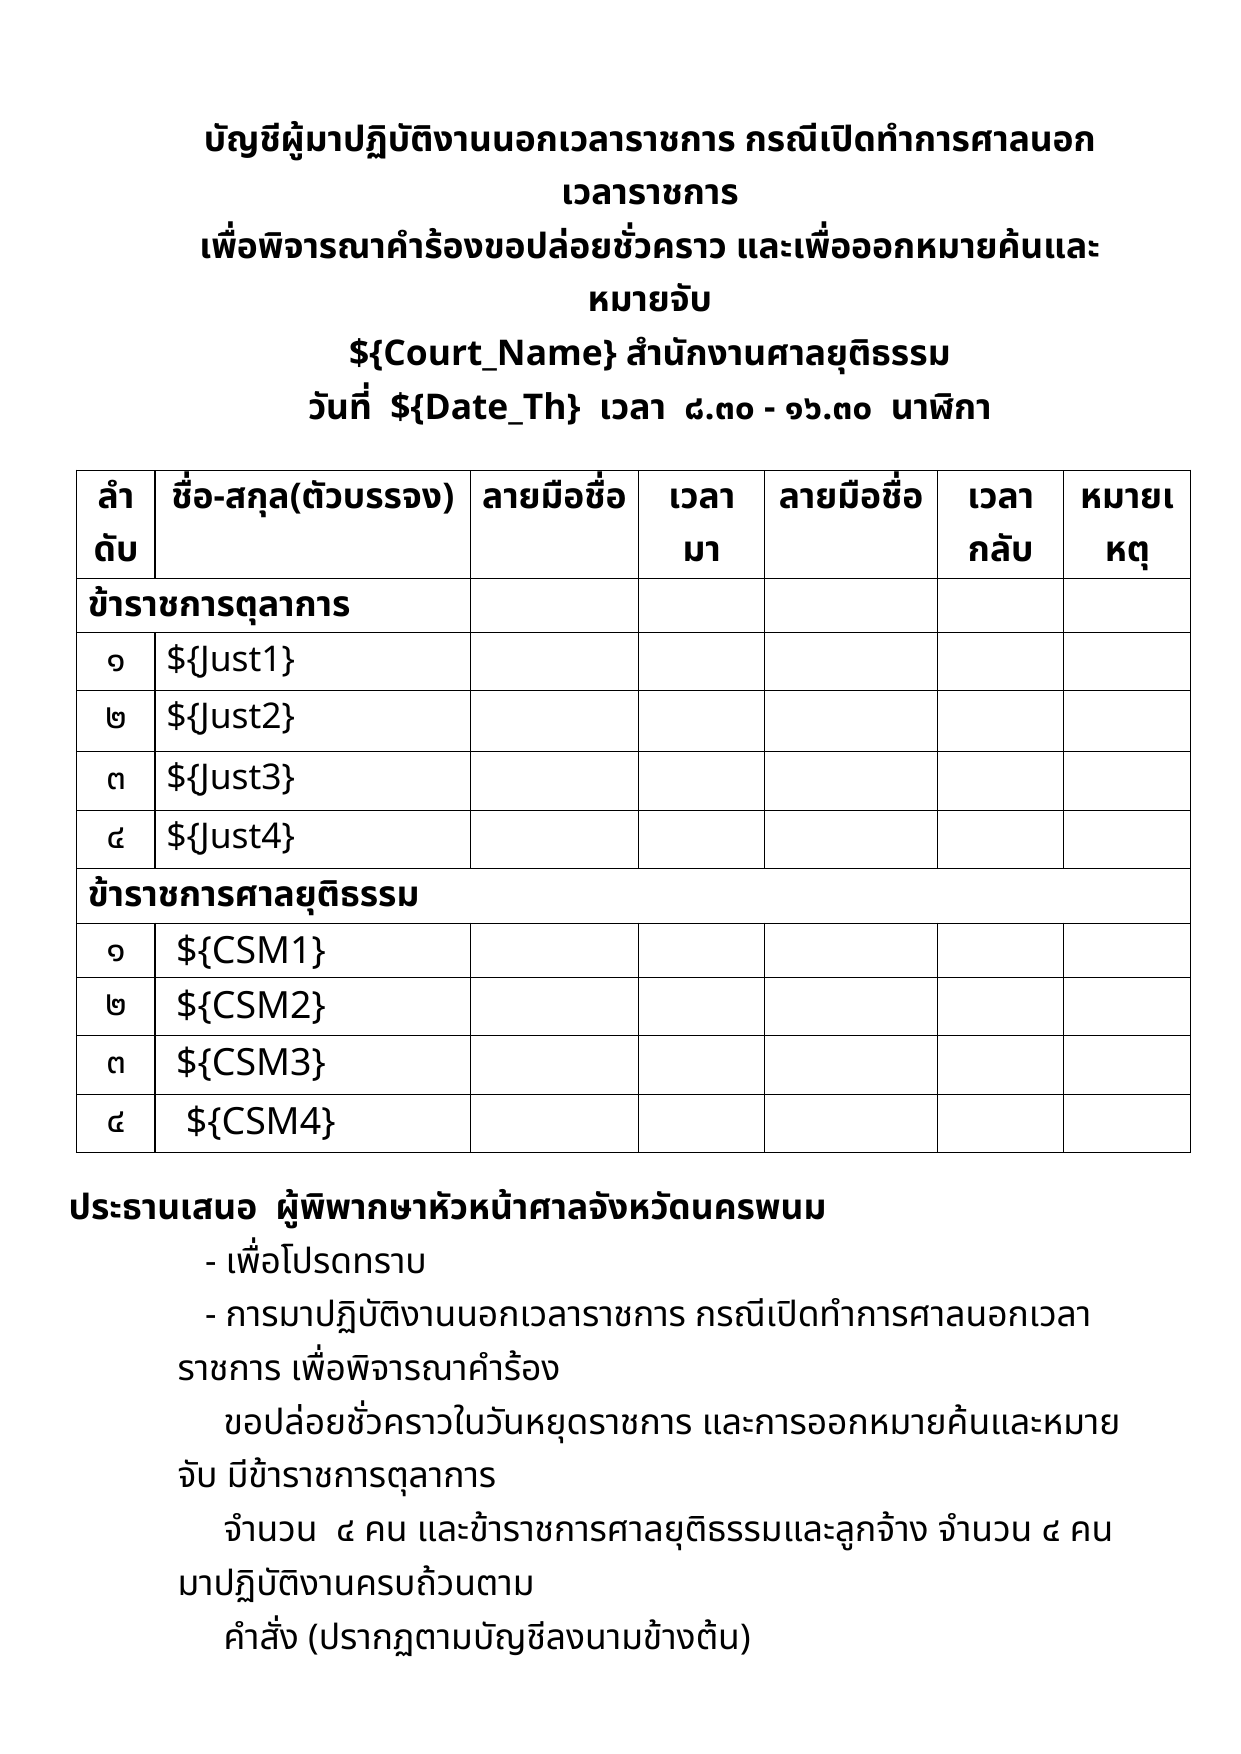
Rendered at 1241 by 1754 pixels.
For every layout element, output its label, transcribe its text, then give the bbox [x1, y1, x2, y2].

table_cell [639, 752, 764, 809]
table_cell [639, 811, 764, 868]
table_cell [471, 1036, 638, 1093]
table_cell [938, 752, 1063, 809]
table_cell [1064, 1095, 1190, 1152]
table_cell ${Just3} [156, 752, 470, 809]
table_cell [765, 811, 937, 868]
table_cell [938, 633, 1063, 689]
table_cell ${Just2} [156, 691, 470, 751]
text เพื่อพิจารณาคำร้องขอปล่อยชั่วคราว และเพื่อออกหมายค้นและหมายจับ [177, 221, 1122, 328]
table_cell [1064, 752, 1190, 809]
table_cell [938, 1095, 1063, 1152]
text บัญชีผู้มาปฏิบัติงานนอกเวลาราชการ กรณีเปิดทำการศาลนอกเวลาราชการ [177, 114, 1122, 221]
table_cell [471, 752, 638, 809]
table_cell ๑ [77, 924, 154, 977]
text วันที่ ${Date_Th} เวลา ๘.๓๐ - ๑๖.๓๐ นาฬิกา [177, 382, 1122, 436]
table_cell [1064, 978, 1190, 1035]
table_cell [471, 691, 638, 751]
table_cell ${Just4} [156, 811, 470, 868]
table_header ลายมือชื่อ [765, 471, 937, 578]
table_cell [471, 811, 638, 868]
table_cell [765, 633, 937, 689]
table_cell ข้าราชการศาลยุติธรรม [77, 869, 1190, 922]
table_cell [938, 924, 1063, 977]
table_cell [1064, 924, 1190, 977]
table_cell [938, 691, 1063, 751]
text ประธานเสนอ ผู้พิพากษาหัวหน้าศาลจังหวัดนครพนม [59, 1182, 1122, 1235]
table_cell [765, 1095, 937, 1152]
table_cell [639, 1036, 764, 1093]
table_cell [471, 579, 638, 632]
table_cell ${CSM3} [156, 1036, 470, 1093]
table_cell ๓ [77, 1036, 154, 1093]
table_cell [639, 978, 764, 1035]
table_cell [471, 1095, 638, 1152]
table_cell ${Just1} [156, 633, 470, 689]
table_cell [471, 978, 638, 1035]
table_cell ๑ [77, 633, 154, 689]
table_cell ${CSM1} [156, 924, 470, 977]
table_cell [1064, 579, 1190, 632]
table_cell [471, 924, 638, 977]
table_cell [765, 579, 937, 632]
table_cell ๓ [77, 752, 154, 809]
table_header เวลามา [639, 471, 764, 578]
text - การมาปฏิบัติงานนอกเวลาราชการ กรณีเปิดทำการศาลนอกเวลาราชการ เพื่อพิจารณาคำร้อง ขอปล่อยชั่วคราวในวันหยุดราชการ และการออกหมายค้นและหมายจับ มีข้าราชการตุลาการ จำนวน ๔ คน และข้าราชการศาลยุติธรรมและลูกจ้าง จำนวน ๔ คน มาปฏิบัติงานครบถ้วนตาม คำสั่ง (ปรากฏตามบัญชีลงนามข้างต้น) [177, 1289, 1122, 1665]
table_cell ๒ [77, 691, 154, 751]
table_cell [938, 1036, 1063, 1093]
table_cell [765, 1036, 937, 1093]
table_cell ๔ [77, 1095, 154, 1152]
table_header ชื่อ-สกุล(ตัวบรรจง) [156, 471, 470, 578]
table_header ลายมือชื่อ [471, 471, 638, 578]
table_cell [1064, 811, 1190, 868]
table_cell [765, 924, 937, 977]
table_cell ๔ [77, 811, 154, 868]
table_cell [639, 924, 764, 977]
table_cell [1064, 691, 1190, 751]
table_cell [765, 978, 937, 1035]
table_cell [639, 691, 764, 751]
table_header ลำดับ [77, 471, 154, 578]
table_cell [471, 633, 638, 689]
table_cell [938, 811, 1063, 868]
table_cell [639, 579, 764, 632]
table_cell [765, 691, 937, 751]
table_cell ๒ [77, 978, 154, 1035]
table_cell [938, 579, 1063, 632]
table_cell [1064, 633, 1190, 689]
table_cell ${CSM4} [156, 1095, 470, 1152]
table_cell [938, 978, 1063, 1035]
table_cell [639, 633, 764, 689]
table_header หมายเหตุ [1064, 471, 1190, 578]
table_cell [1064, 1036, 1190, 1093]
table_header เวลากลับ [938, 471, 1063, 578]
table_cell [639, 1095, 764, 1152]
table_cell [765, 752, 937, 809]
text ${Court_Name} สำนักงานศาลยุติธรรม [177, 328, 1122, 382]
table_cell ${CSM2} [156, 978, 470, 1035]
table_cell ข้าราชการตุลาการ [77, 579, 470, 632]
text - เพื่อโปรดทราบ [177, 1235, 1122, 1289]
